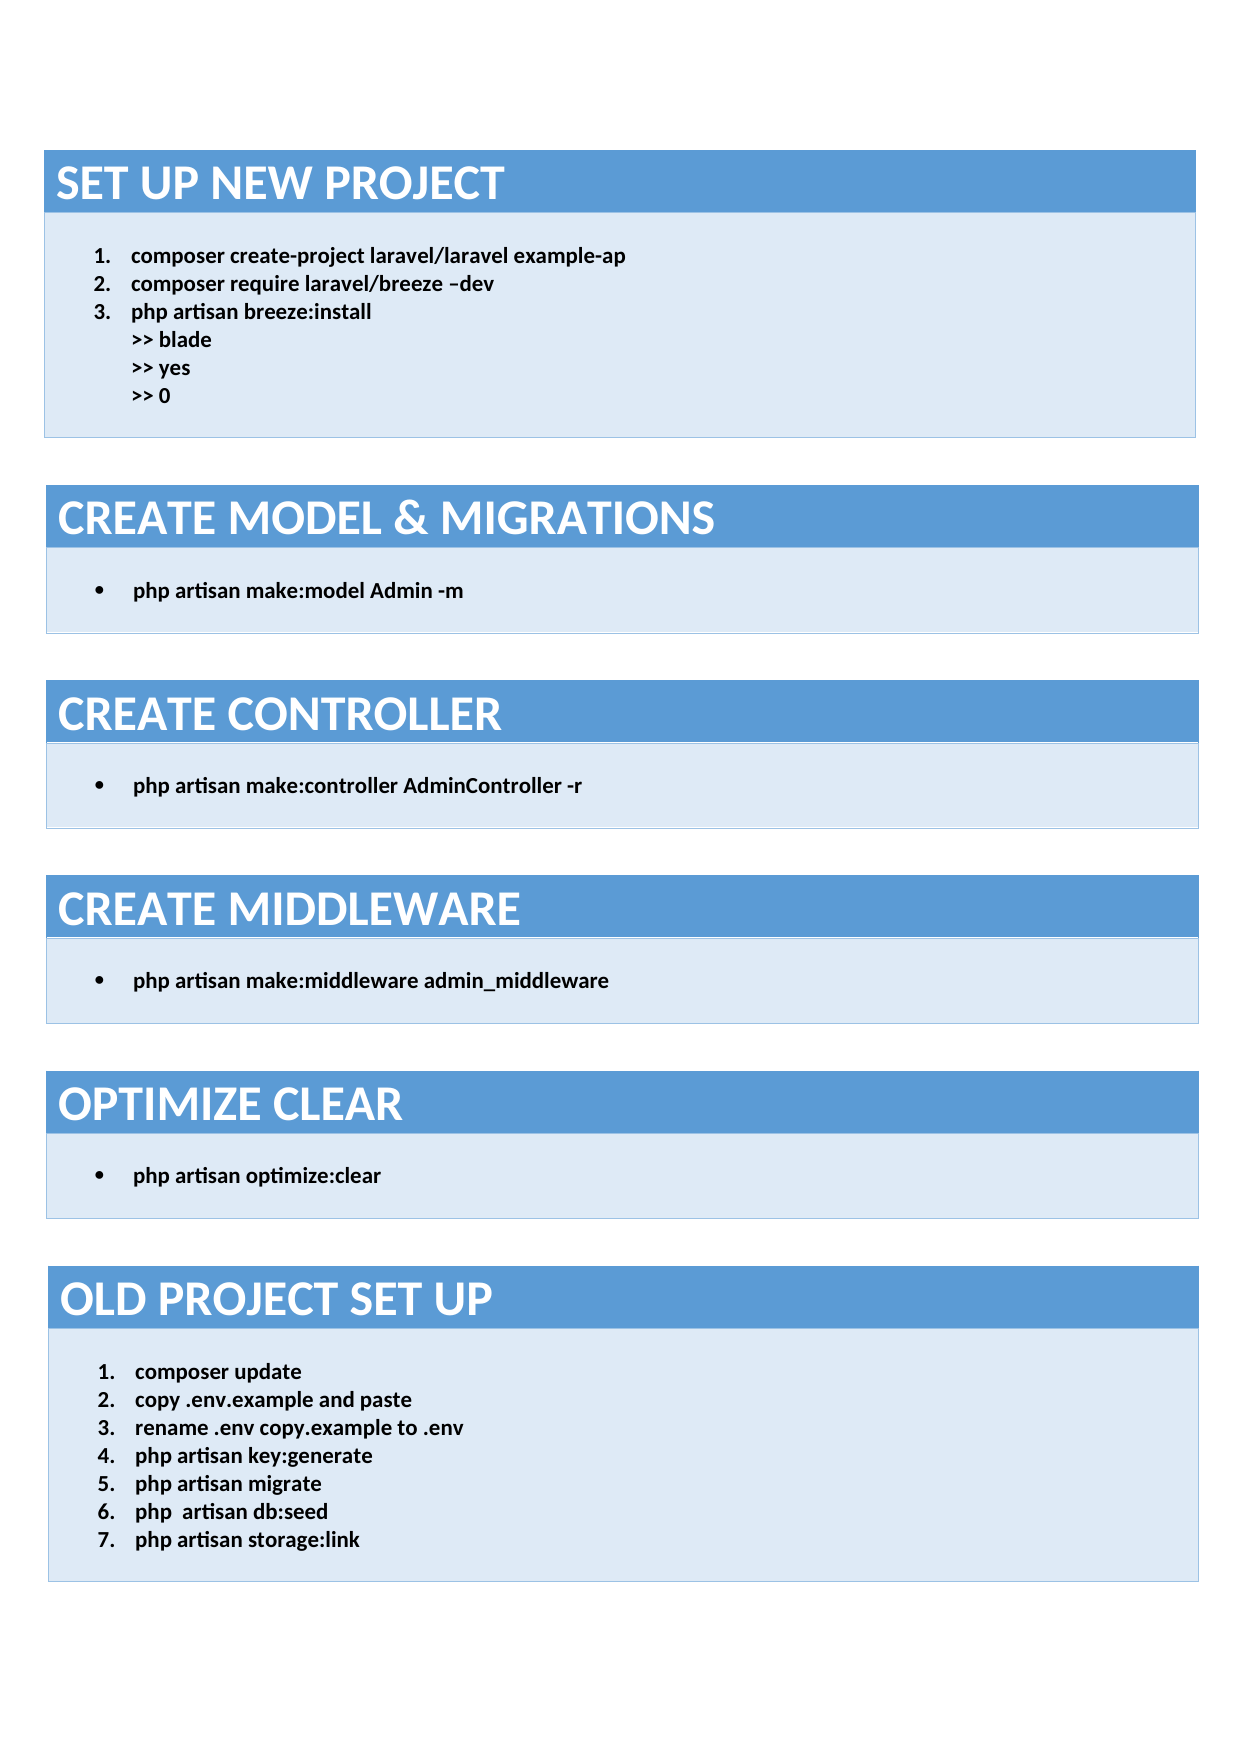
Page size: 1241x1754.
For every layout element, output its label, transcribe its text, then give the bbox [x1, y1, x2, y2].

table_header CREATE CONTROLLER [47, 681, 1198, 742]
table_cell composer create-project laravel/laravel example-ap composer require laravel/breeze –dev php artisan breeze:install >> blade >> yes >> 0 [45, 213, 1195, 437]
table_cell php artisan make:controller AdminController -r [47, 744, 1198, 827]
table_header CREATE MODEL & MIGRATIONS [47, 486, 1198, 547]
table_header OLD PROJECT SET UP [49, 1267, 1198, 1328]
table_header OPTIMIZE CLEAR [47, 1072, 1198, 1133]
table_cell composer update copy .env.example and paste rename .env copy.example to .env php artisan key:generate php artisan migrate php artisan db:seed php artisan storage:link [49, 1329, 1198, 1581]
table_cell php artisan make:model Admin -m [47, 548, 1198, 632]
table_header SET UP NEW PROJECT [45, 151, 1195, 212]
table_header CREATE MIDDLEWARE [47, 876, 1198, 937]
table_cell php artisan optimize:clear [47, 1134, 1198, 1218]
table_cell php artisan make:middleware admin_middleware [47, 939, 1198, 1023]
